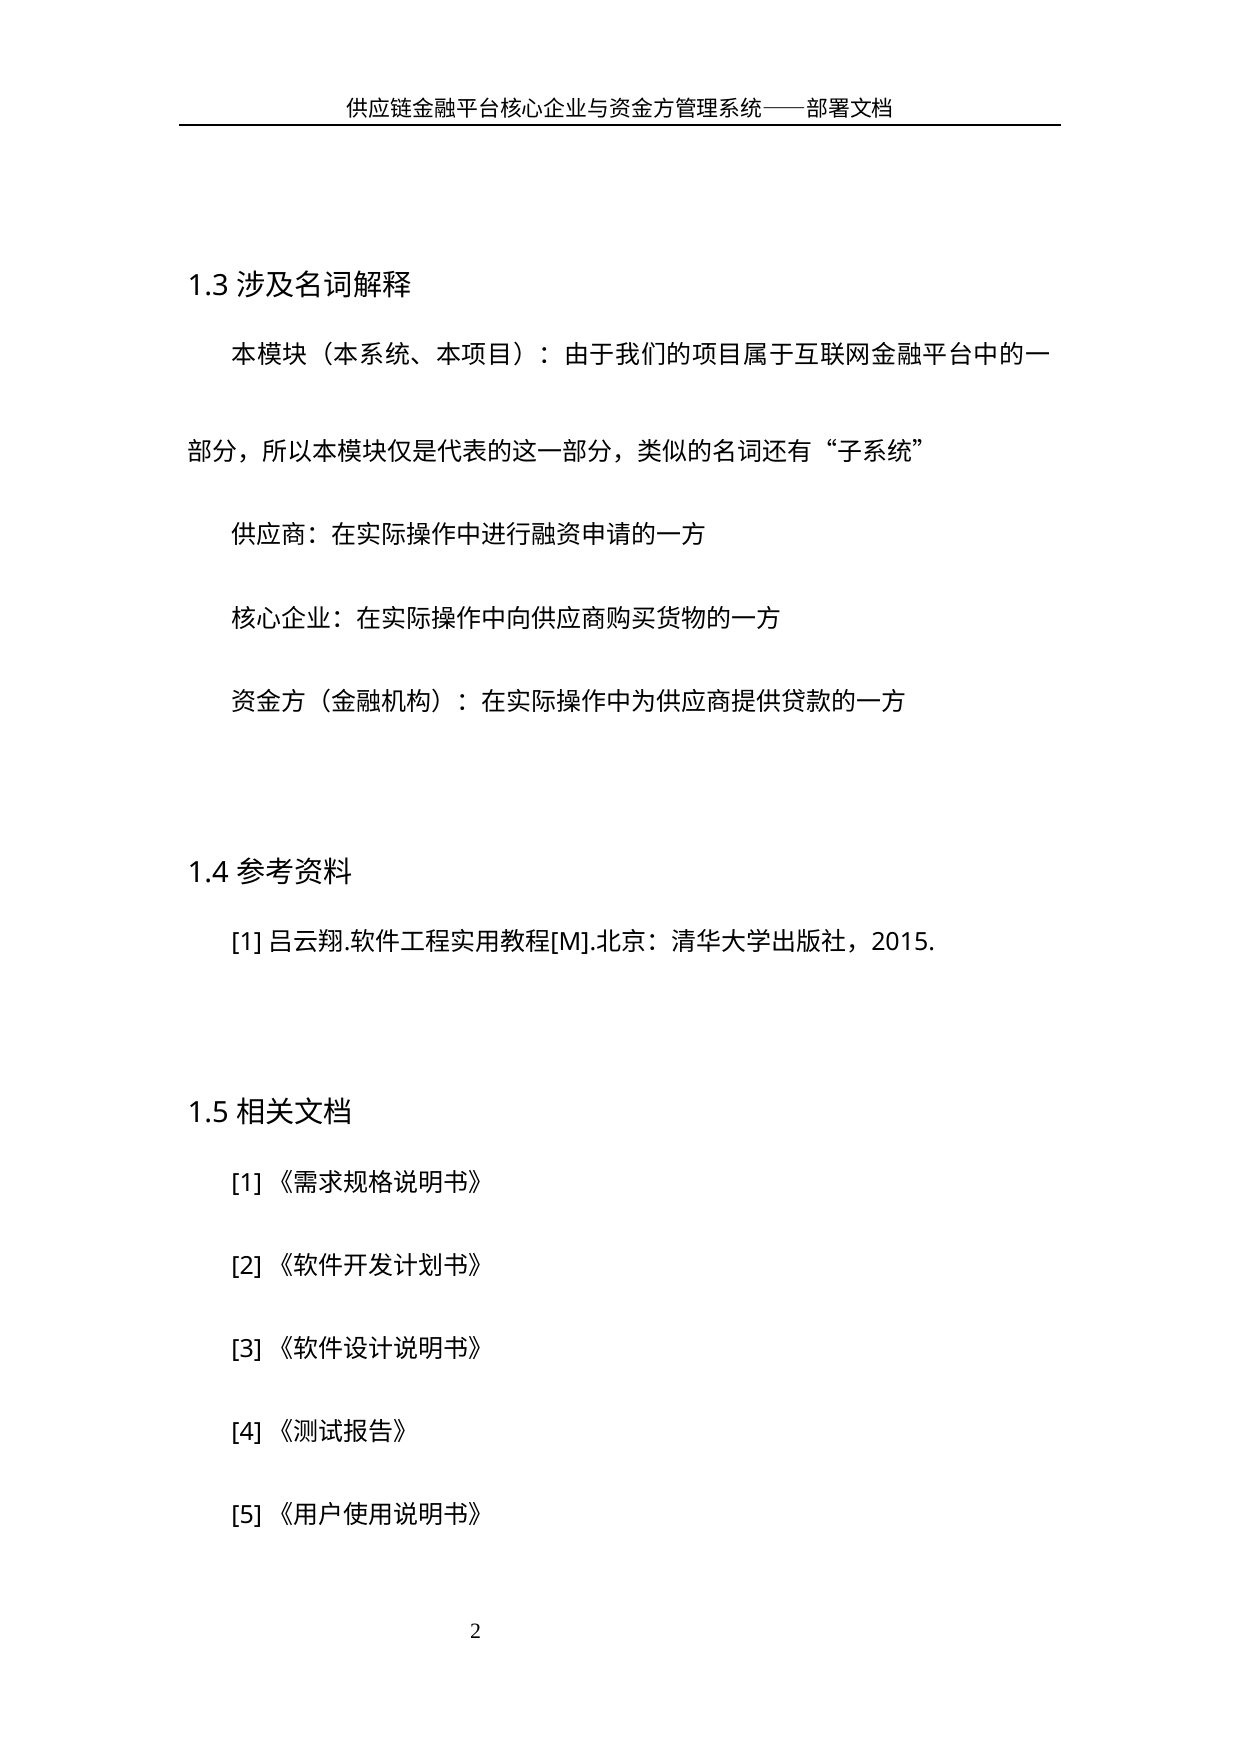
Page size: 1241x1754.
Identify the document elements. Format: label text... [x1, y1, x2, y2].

text [3] 《软件设计说明书》 [187, 1314, 1053, 1379]
subtitle 1.5 相关文档 [187, 1078, 1053, 1143]
text [1] 吕云翔.软件工程实用教程[M].北京：清华大学出版社，2015. [187, 907, 1053, 972]
text 核心企业：在实际操作中向供应商购买货物的一方 [187, 584, 1053, 649]
text 资金方（金融机构）：在实际操作中为供应商提供贷款的一方 [187, 667, 1053, 732]
text 本模块（本系统、本项目）：由于我们的项目属于互联网金融平台中的一部分，所以本模块仅是代表的这一部分，类似的名词还有“子系统” [187, 320, 1053, 482]
subtitle 1.3 涉及名词解释 [187, 250, 1053, 315]
text [4] 《测试报告》 [187, 1397, 1053, 1462]
text [2] 《软件开发计划书》 [187, 1231, 1053, 1296]
text 供应商：在实际操作中进行融资申请的一方 [187, 501, 1053, 566]
text [5] 《用户使用说明书》 [187, 1480, 1053, 1545]
text [1] 《需求规格说明书》 [187, 1148, 1053, 1213]
subtitle 1.4 参考资料 [187, 837, 1053, 902]
